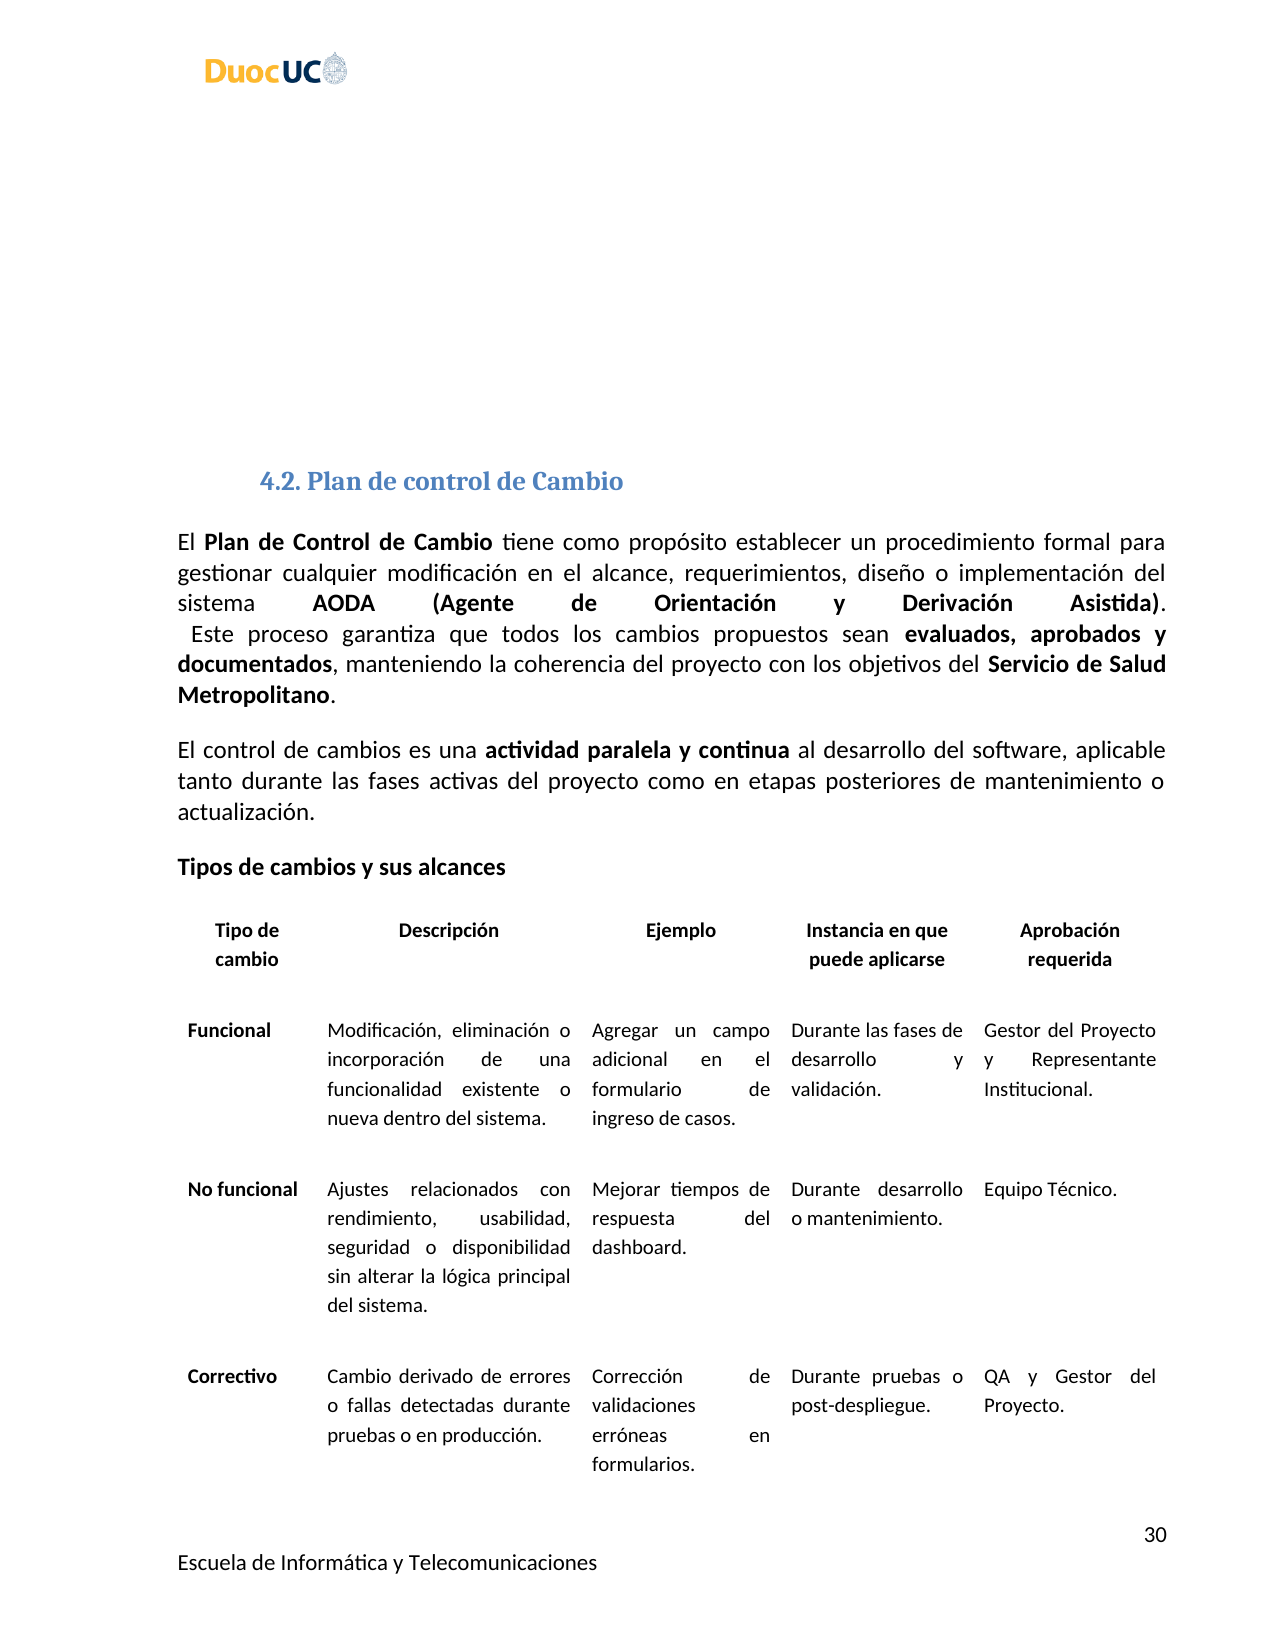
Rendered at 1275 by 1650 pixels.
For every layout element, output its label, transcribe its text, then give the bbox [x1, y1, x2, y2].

table_cell Agregar un campo adicional en el formulario de ingreso de casos. [581, 1007, 781, 1166]
table_cell Modificación, eliminación o incorporación de una funcionalidad existente o nueva dentro del sistema. [317, 1007, 581, 1166]
table_cell Durante pruebas o post-despliegue. [781, 1353, 973, 1502]
table_cell Durante desarrollo o mantenimiento. [781, 1166, 973, 1353]
picture [198, 48, 352, 87]
text El control de cambios es una actividad paralela y continua al desarrollo del software, aplicable tanto durante las fases activas del proyecto como en etapas posteriores de mantenimiento o actualización. [177, 734, 1167, 826]
table_cell Mejorar tiempos de respuesta del dashboard. [581, 1166, 781, 1353]
table_cell Cambio derivado de errores o fallas detectadas durante pruebas o en producción. [317, 1353, 581, 1502]
table_cell Correctivo [177, 1353, 317, 1502]
table_header Ejemplo [581, 907, 781, 1007]
table_cell Durante las fases de desarrollo y validación. [781, 1007, 973, 1166]
text 4.2. Plan de control de Cambio [260, 466, 1167, 497]
text Tipos de cambios y sus alcances [177, 851, 1167, 882]
table_cell No funcional [177, 1166, 317, 1353]
text El Plan de Control de Cambio tiene como propósito establecer un procedimiento formal para gestionar cualquier modificación en el alcance, requerimientos, diseño o implementación del sistema AODA (Agente de Orientación y Derivación Asistida). Este proceso garantiza que todos los cambios propuestos sean evaluados, aprobados y documentados, manteniendo la coherencia del proyecto con los objetivos del Servicio de Salud Metropolitano. [177, 526, 1167, 709]
table_cell Ajustes relacionados con rendimiento, usabilidad, seguridad o disponibilidad sin alterar la lógica principal del sistema. [317, 1166, 581, 1353]
table_cell Gestor del Proyecto y Representante Institucional. [974, 1007, 1167, 1166]
table_header Tipo de cambio [177, 907, 317, 1007]
table_header Descripción [317, 907, 581, 1007]
table_cell Corrección de validaciones erróneas en formularios. [581, 1353, 781, 1502]
table_cell QA y Gestor del Proyecto. [974, 1353, 1167, 1502]
table_cell Funcional [177, 1007, 317, 1166]
table_header Aprobación requerida [974, 907, 1167, 1007]
table_cell Equipo Técnico. [974, 1166, 1167, 1353]
table_header Instancia en que puede aplicarse [781, 907, 973, 1007]
